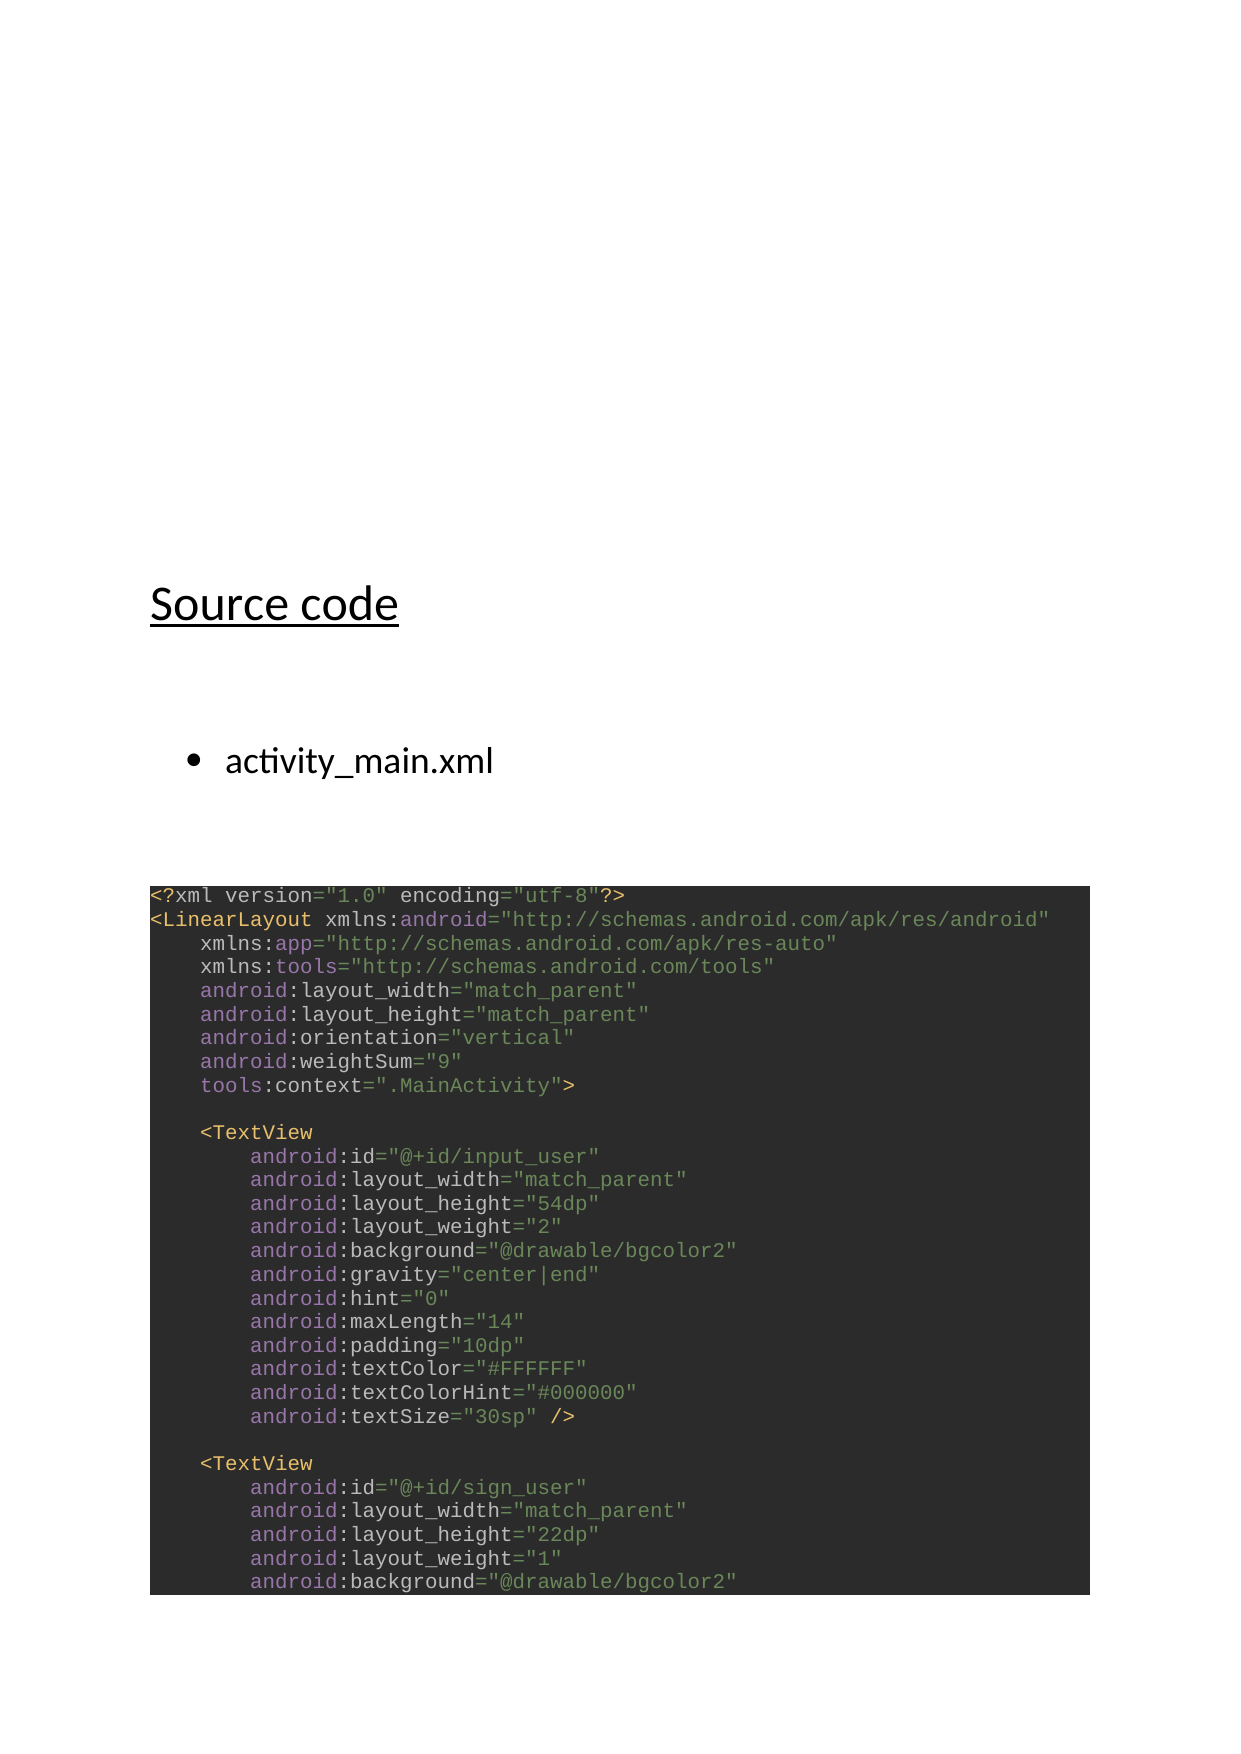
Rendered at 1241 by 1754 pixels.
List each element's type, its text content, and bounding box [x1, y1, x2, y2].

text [150, 886, 1090, 1595]
list activity_main.xml [187, 737, 1090, 783]
text Source code [150, 572, 1090, 633]
